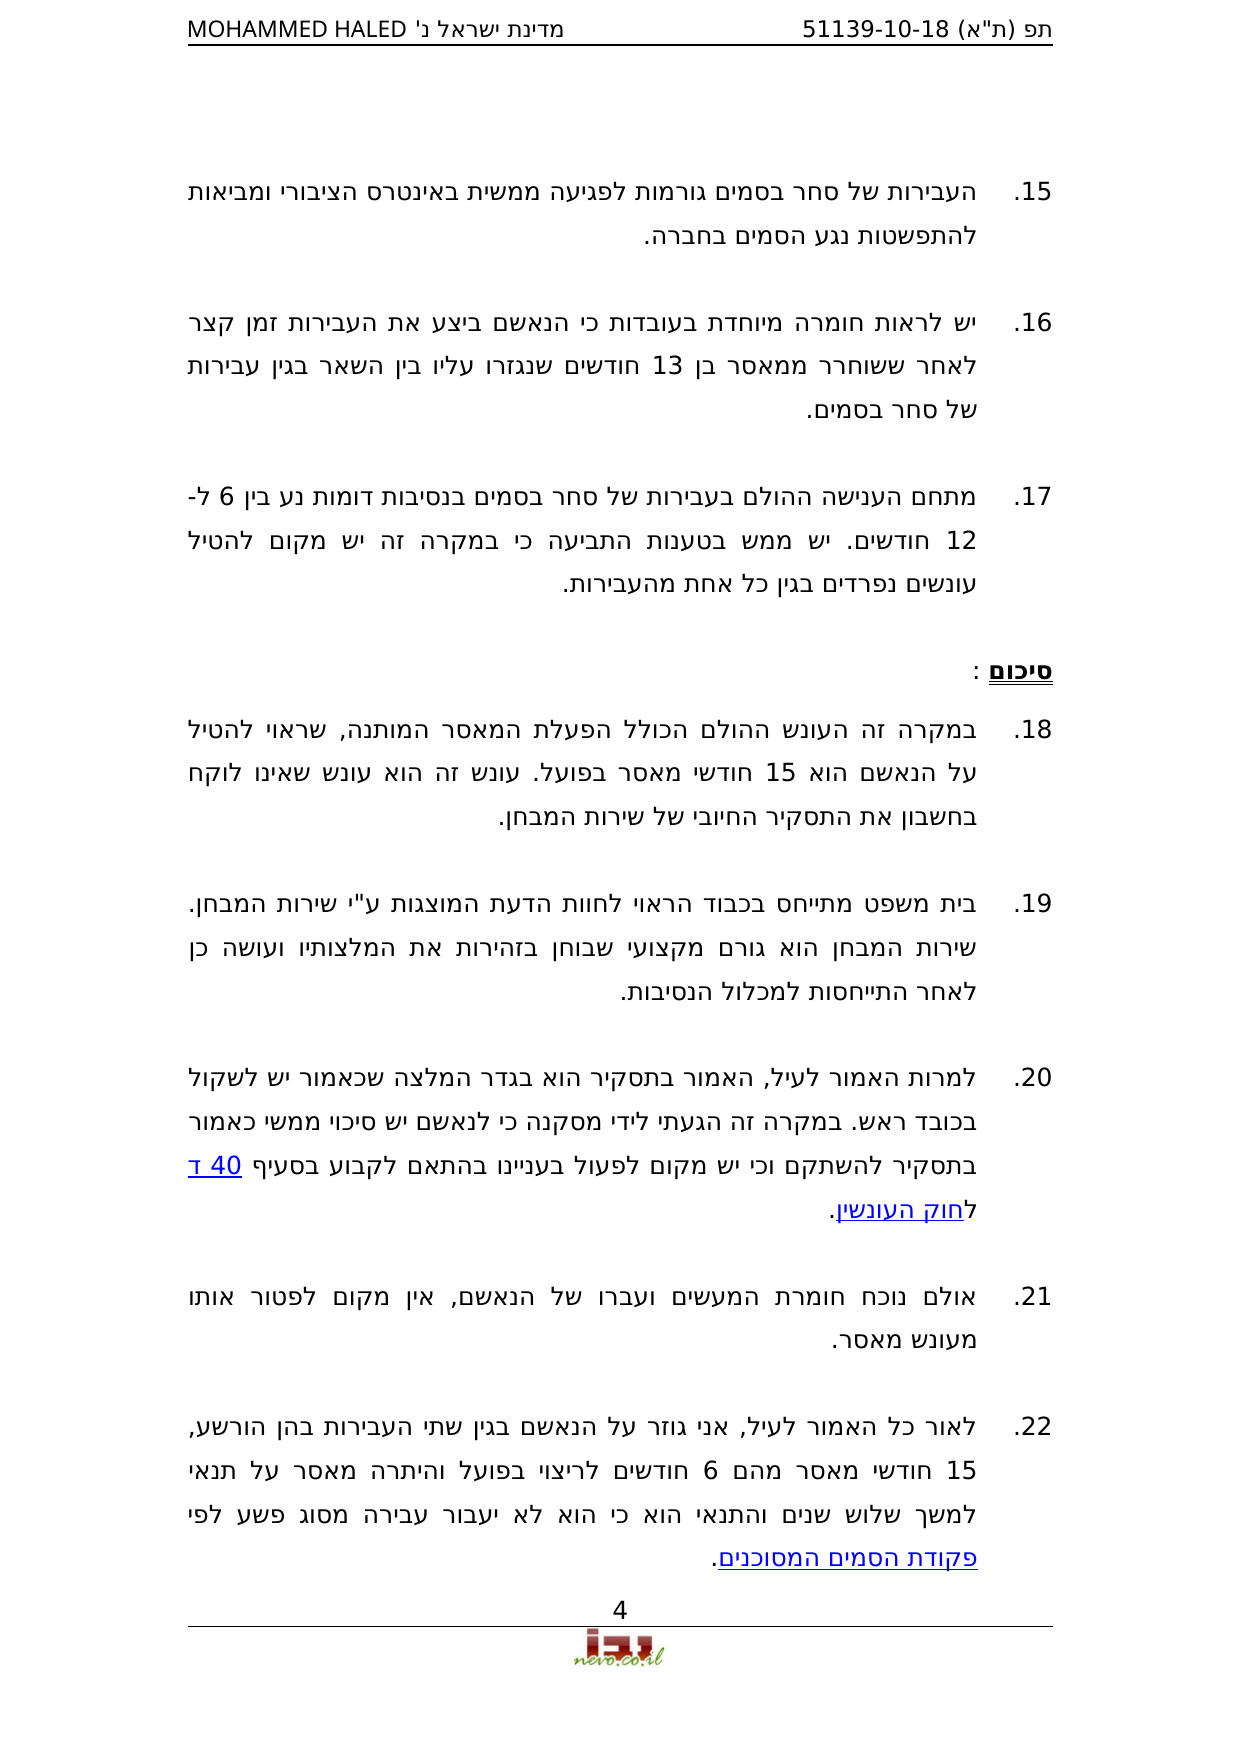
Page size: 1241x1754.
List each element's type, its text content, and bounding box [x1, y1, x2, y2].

text 18. במקרה זה העונש ההולם הכולל הפעלת המאסר המותנה, שראוי להטיל על הנאשם הוא 15 חודשי מאסר בפועל. עונש זה הוא עונש שאינו לוקח בחשבון את התסקיר החיובי של שירות המבחן. [187, 715, 1053, 832]
text סיכום : [187, 657, 1053, 686]
text 22. לאור כל האמור לעיל, אני גוזר על הנאשם בגין שתי העבירות בהן הורשע, 15 חודשי מאסר מהם 6 חודשים לריצוי בפועל והיתרה מאסר על תנאי למשך שלוש שנים והתנאי הוא כי הוא לא יעבור עבירה מסוג פשע לפי פקודת הסמים המסוכנים. [187, 1412, 1053, 1573]
text 17. מתחם הענישה ההולם בעבירות של סחר בסמים בנסיבות דומות נע בין 6 ל-12 חודשים. יש ממש בטענות התביעה כי במקרה זה יש מקום להטיל עונשים נפרדים בגין כל אחת מהעבירות. [187, 482, 1053, 599]
text 20. למרות האמור לעיל, האמור בתסקיר הוא בגדר המלצה שכאמור יש לשקול בכובד ראש. במקרה זה הגעתי לידי מסקנה כי לנאשם יש סיכוי ממשי כאמור בתסקיר להשתקם וכי יש מקום לפעול בעניינו בהתאם לקבוע בסעיף 40 ד לחוק העונשין. [187, 1064, 1053, 1224]
text 21. אולם נוכח חומרת המעשים ועברו של הנאשם, אין מקום לפטור אותו מעונש מאסר. [187, 1282, 1053, 1355]
picture [574, 1628, 666, 1667]
text 15. העבירות של סחר בסמים גורמות לפגיעה ממשית באינטרס הציבורי ומביאות להתפשטות נגע הסמים בחברה. [187, 177, 1053, 250]
text 16. יש לראות חומרה מיוחדת בעובדות כי הנאשם ביצע את העבירות זמן קצר לאחר ששוחרר ממאסר בן 13 חודשים שנגזרו עליו בין השאר בגין עבירות של סחר בסמים. [187, 308, 1053, 424]
text 19. בית משפט מתייחס בכבוד הראוי לחוות הדעת המוצגות ע"י שירות המבחן. שירות המבחן הוא גורם מקצועי שבוחן בזהירות את המלצותיו ועושה כן לאחר התייחסות למכלול הנסיבות. [187, 889, 1053, 1006]
